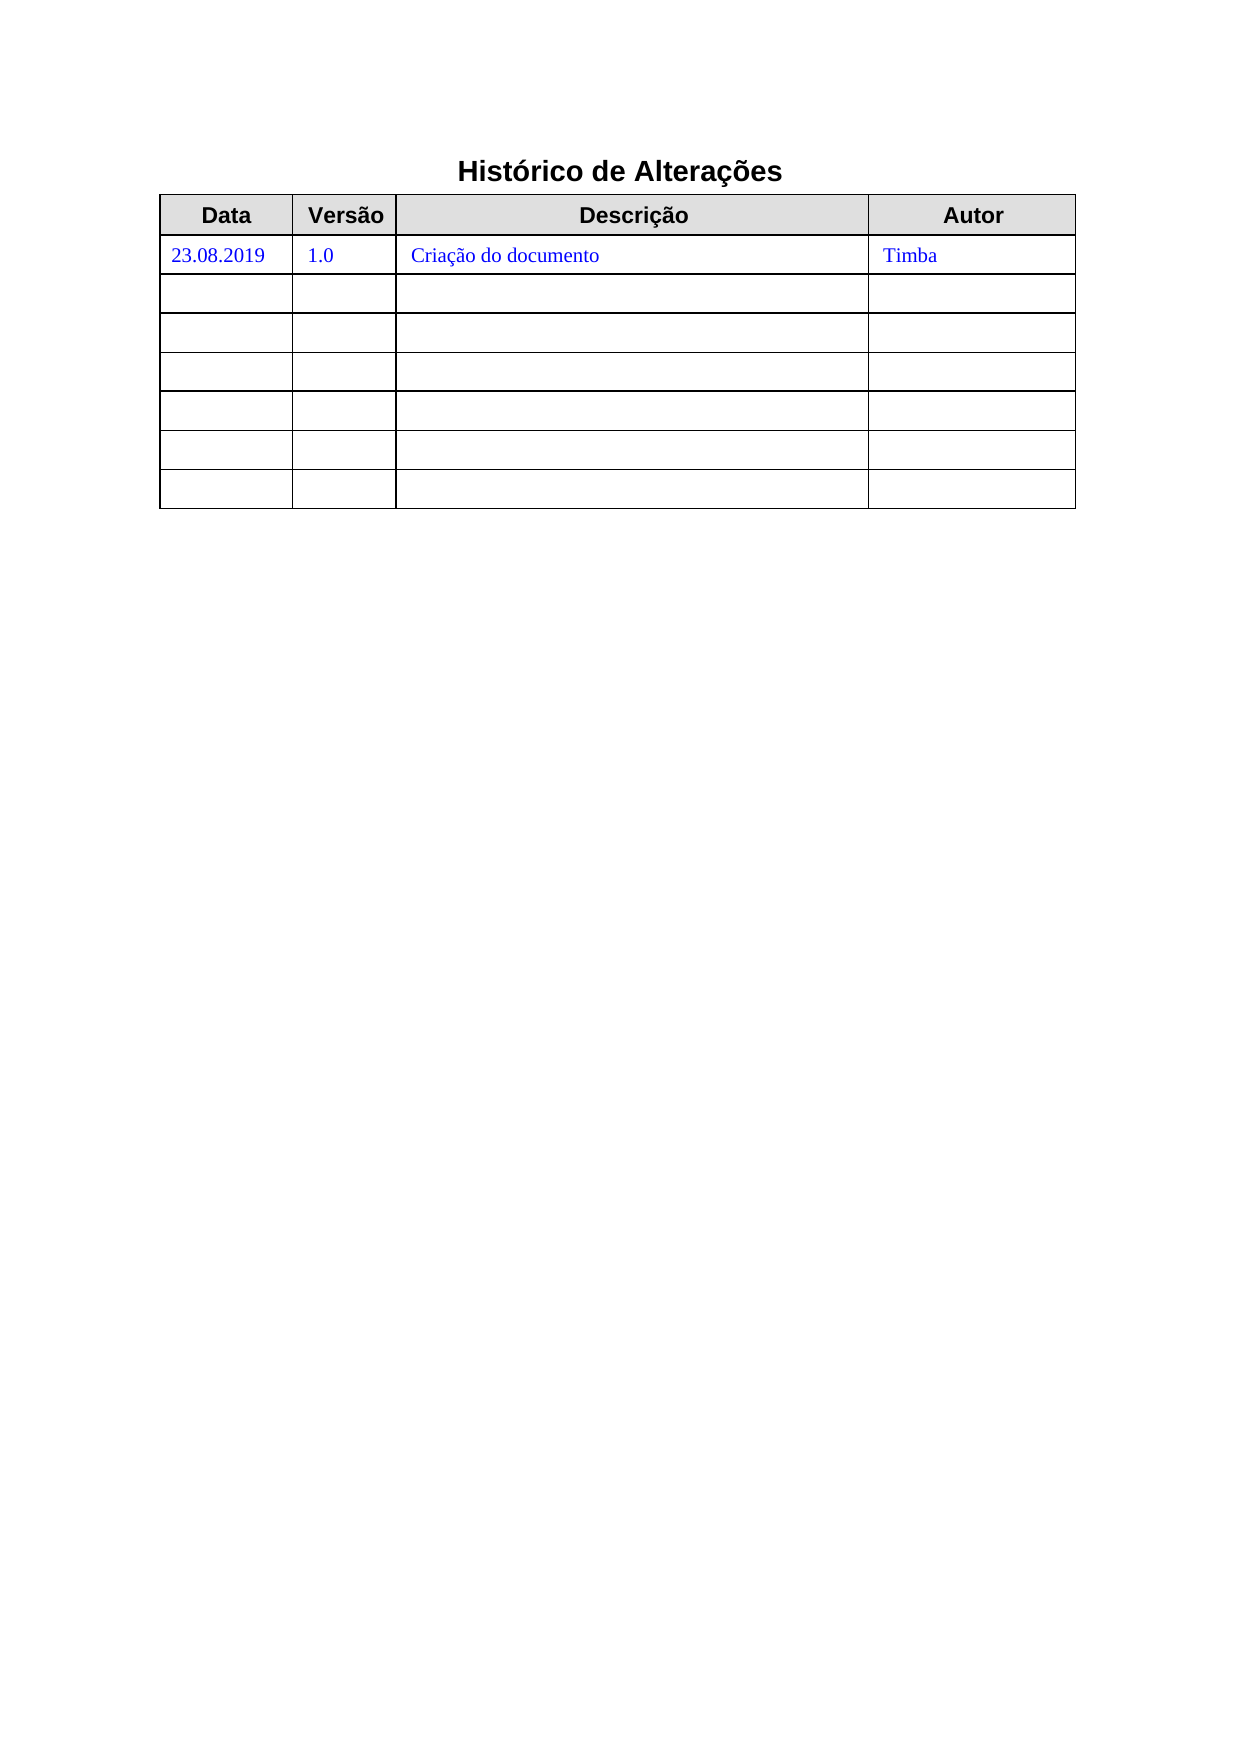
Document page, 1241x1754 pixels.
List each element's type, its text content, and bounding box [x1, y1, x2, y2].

table_cell [869, 392, 1075, 429]
table_cell [293, 470, 395, 508]
table_cell 1.0 [293, 236, 395, 273]
table_header Descrição [397, 195, 868, 234]
table_cell [293, 392, 395, 429]
table_cell [161, 353, 292, 390]
table_cell [397, 431, 868, 468]
table_cell Timba [869, 236, 1075, 273]
table_cell [293, 431, 395, 468]
table_cell [869, 275, 1075, 312]
table_cell [161, 392, 292, 429]
text Histórico de Alterações [148, 154, 1092, 187]
table_cell [161, 275, 292, 312]
table_cell [869, 431, 1075, 468]
table_header Data [161, 195, 292, 234]
table_cell [397, 392, 868, 429]
table_cell [397, 470, 868, 508]
table_header Versão [293, 195, 395, 234]
table_cell [293, 275, 395, 312]
table_cell 23.08.2019 [161, 236, 292, 273]
table_cell [397, 314, 868, 351]
table_cell [161, 431, 292, 468]
table_cell [869, 470, 1075, 508]
table_cell [293, 353, 395, 390]
table_cell [397, 353, 868, 390]
table_cell [161, 314, 292, 351]
table_cell [869, 353, 1075, 390]
table_cell [397, 275, 868, 312]
table_header Autor [869, 195, 1075, 234]
table_cell [161, 470, 292, 508]
table_cell [869, 314, 1075, 351]
table_cell [293, 314, 395, 351]
table_cell Criação do documento [397, 236, 868, 273]
